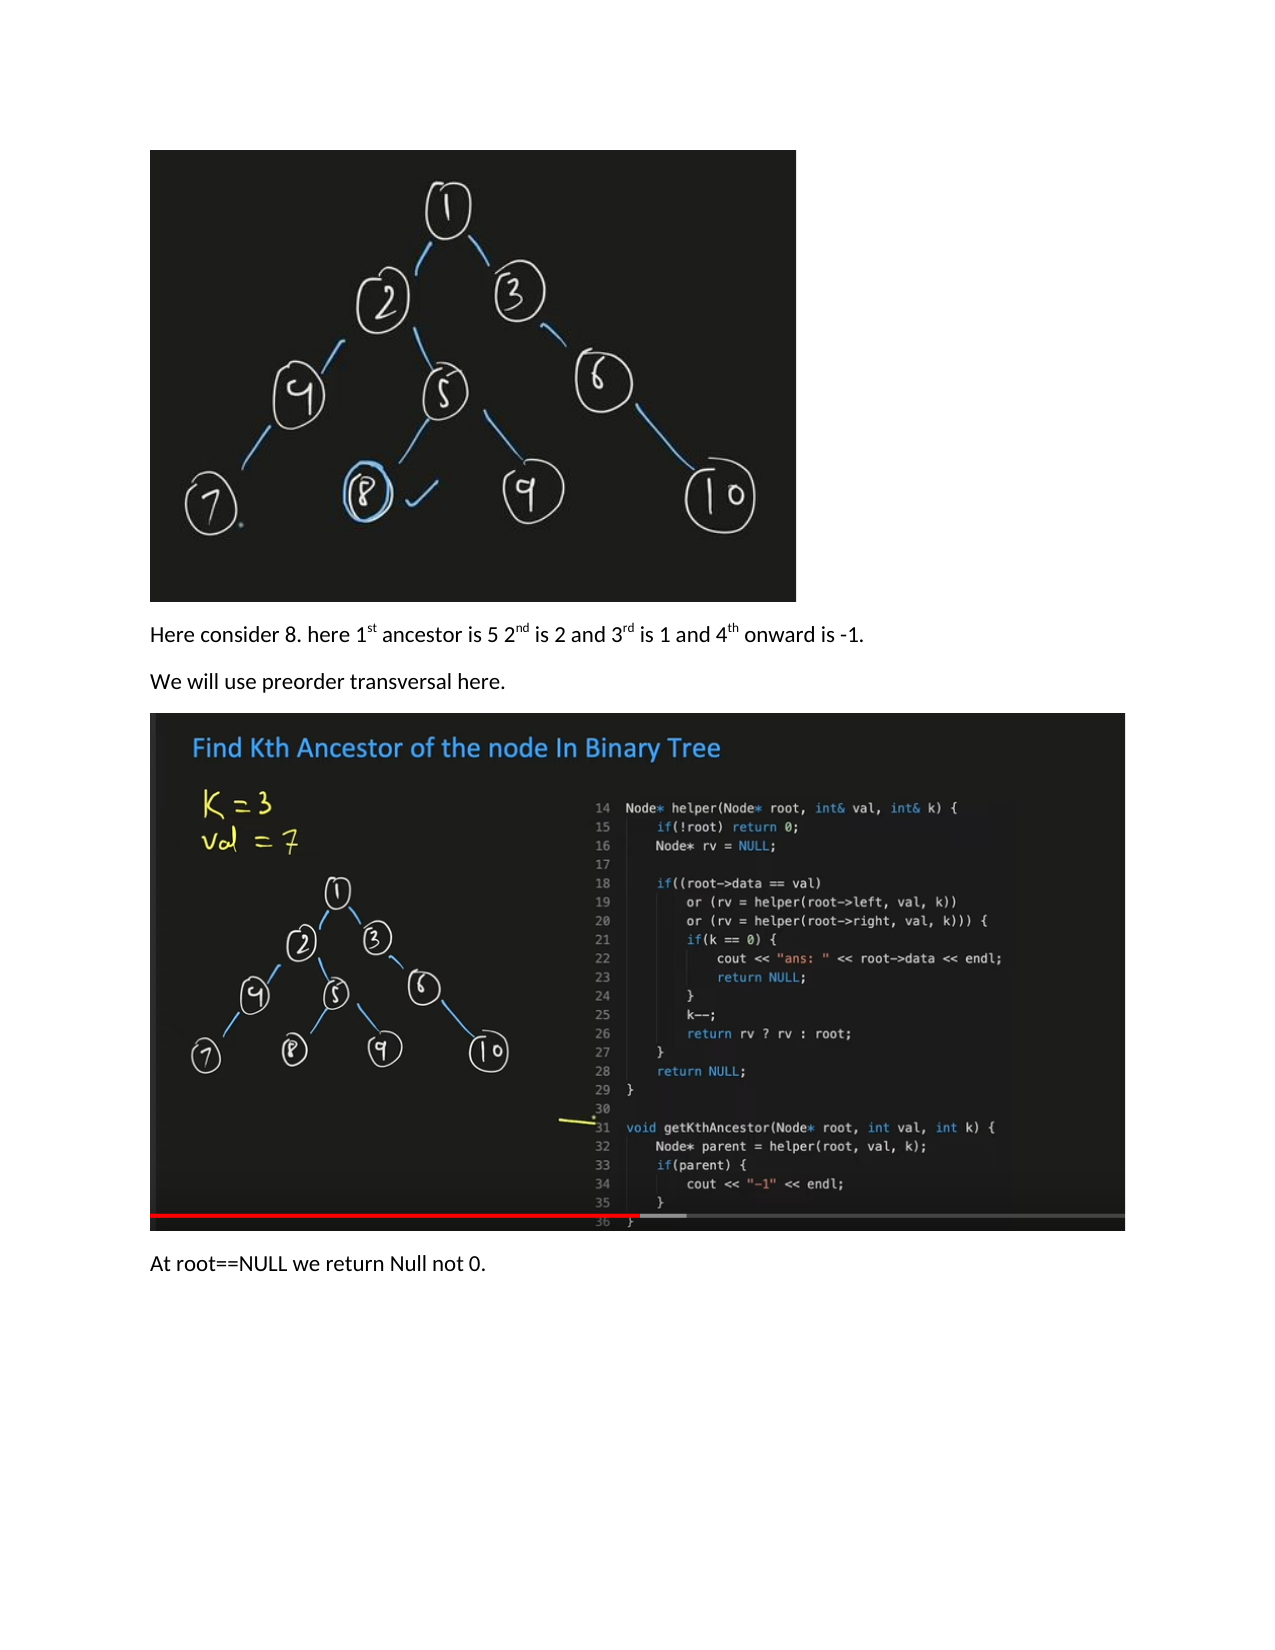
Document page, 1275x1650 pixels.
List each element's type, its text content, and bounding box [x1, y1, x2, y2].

text We will use preorder transversal here. [150, 667, 1125, 695]
text At root==NULL we return Null not 0. [150, 1249, 1125, 1278]
picture [150, 713, 1125, 1231]
picture [150, 150, 797, 602]
text Here consider 8. here 1st ancestor is 5 2nd is 2 and 3rd is 1 and 4th onward is -1. [150, 620, 1125, 648]
